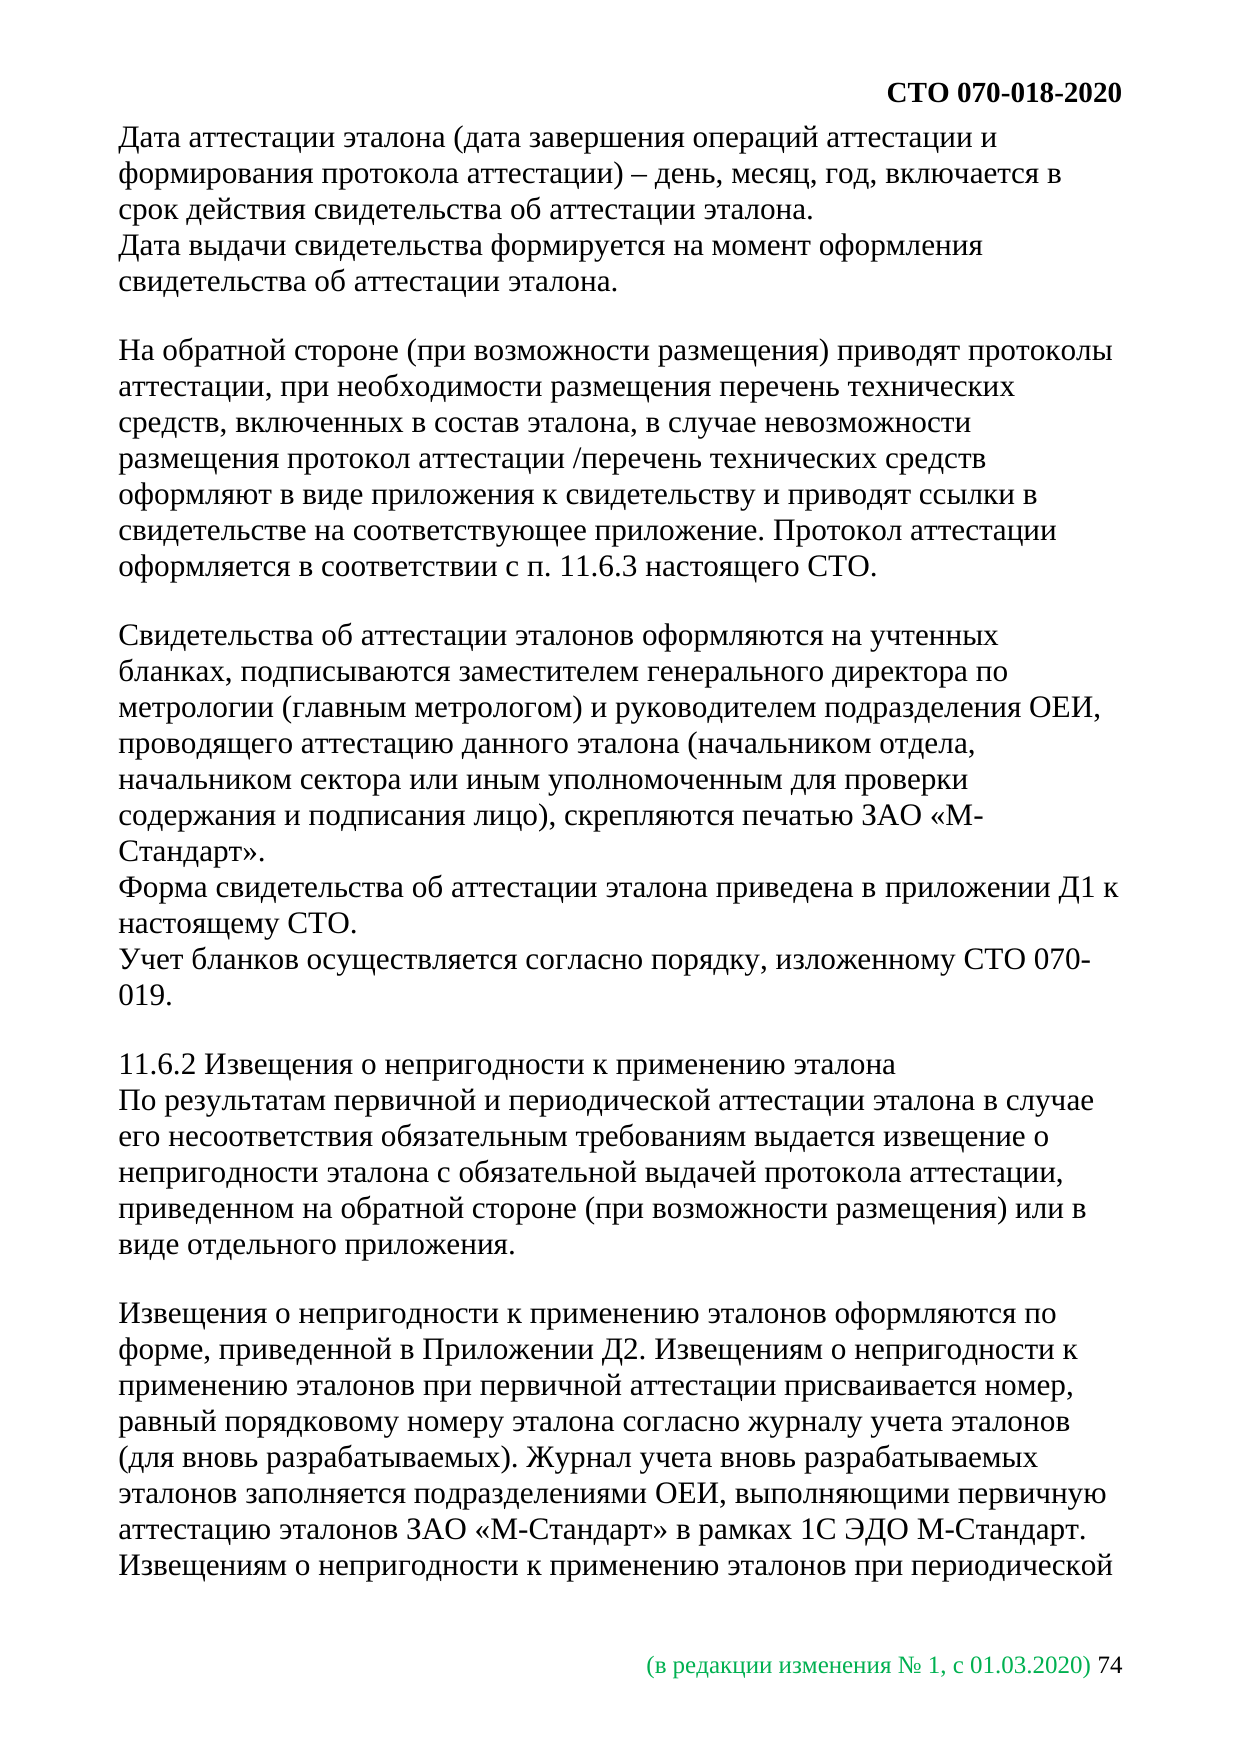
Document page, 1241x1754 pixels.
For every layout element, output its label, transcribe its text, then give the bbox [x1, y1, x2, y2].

text 11.6.2 Извещения о непригодности к применению эталона [118, 1045, 1122, 1081]
text Дата выдачи свидетельства формируется на момент оформления свидетельства об аттестации эталона. [118, 226, 1122, 298]
text Свидетельства об аттестации эталонов оформляются на учтенных бланках, подписываются заместителем генерального директора по метрологии (главным метрологом) и руководителем подразделения ОЕИ, проводящего аттестацию данного эталона (начальником отдела, начальником сектора или иным уполномоченным для проверки содержания и подписания лицо), скрепляются печатью ЗАО «М-Стандарт». [118, 616, 1122, 868]
text На обратной стороне (при возможности размещения) приводят протоколы аттестации, при необходимости размещения перечень технических средств, включенных в состав эталона, в случае невозможности размещения протокол аттестации /перечень технических средств оформляют в виде приложения к свидетельству и приводят ссылки в свидетельстве на соответствующее приложение. Протокол аттестации оформляется в соответствии с п. 11.6.3 настоящего СТО. [118, 331, 1122, 583]
text Дата аттестации эталона (дата завершения операций аттестации и формирования протокола аттестации) – день, месяц, год, включается в срок действия свидетельства об аттестации эталона. [118, 118, 1122, 226]
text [118, 1294, 1122, 1582]
text По результатам первичной и периодической аттестации эталона в случае его несоответствия обязательным требованиям выдается извещение о непригодности эталона с обязательной выдачей протокола аттестации, приведенном на обратной стороне (при возможности размещения) или в виде отдельного приложения. [118, 1081, 1122, 1261]
text Форма свидетельства об аттестации эталона приведена в приложении Д1 к настоящему СТО. [118, 868, 1122, 940]
text Учет бланков осуществляется согласно порядку, изложенному СТО 070-019. [118, 940, 1122, 1012]
